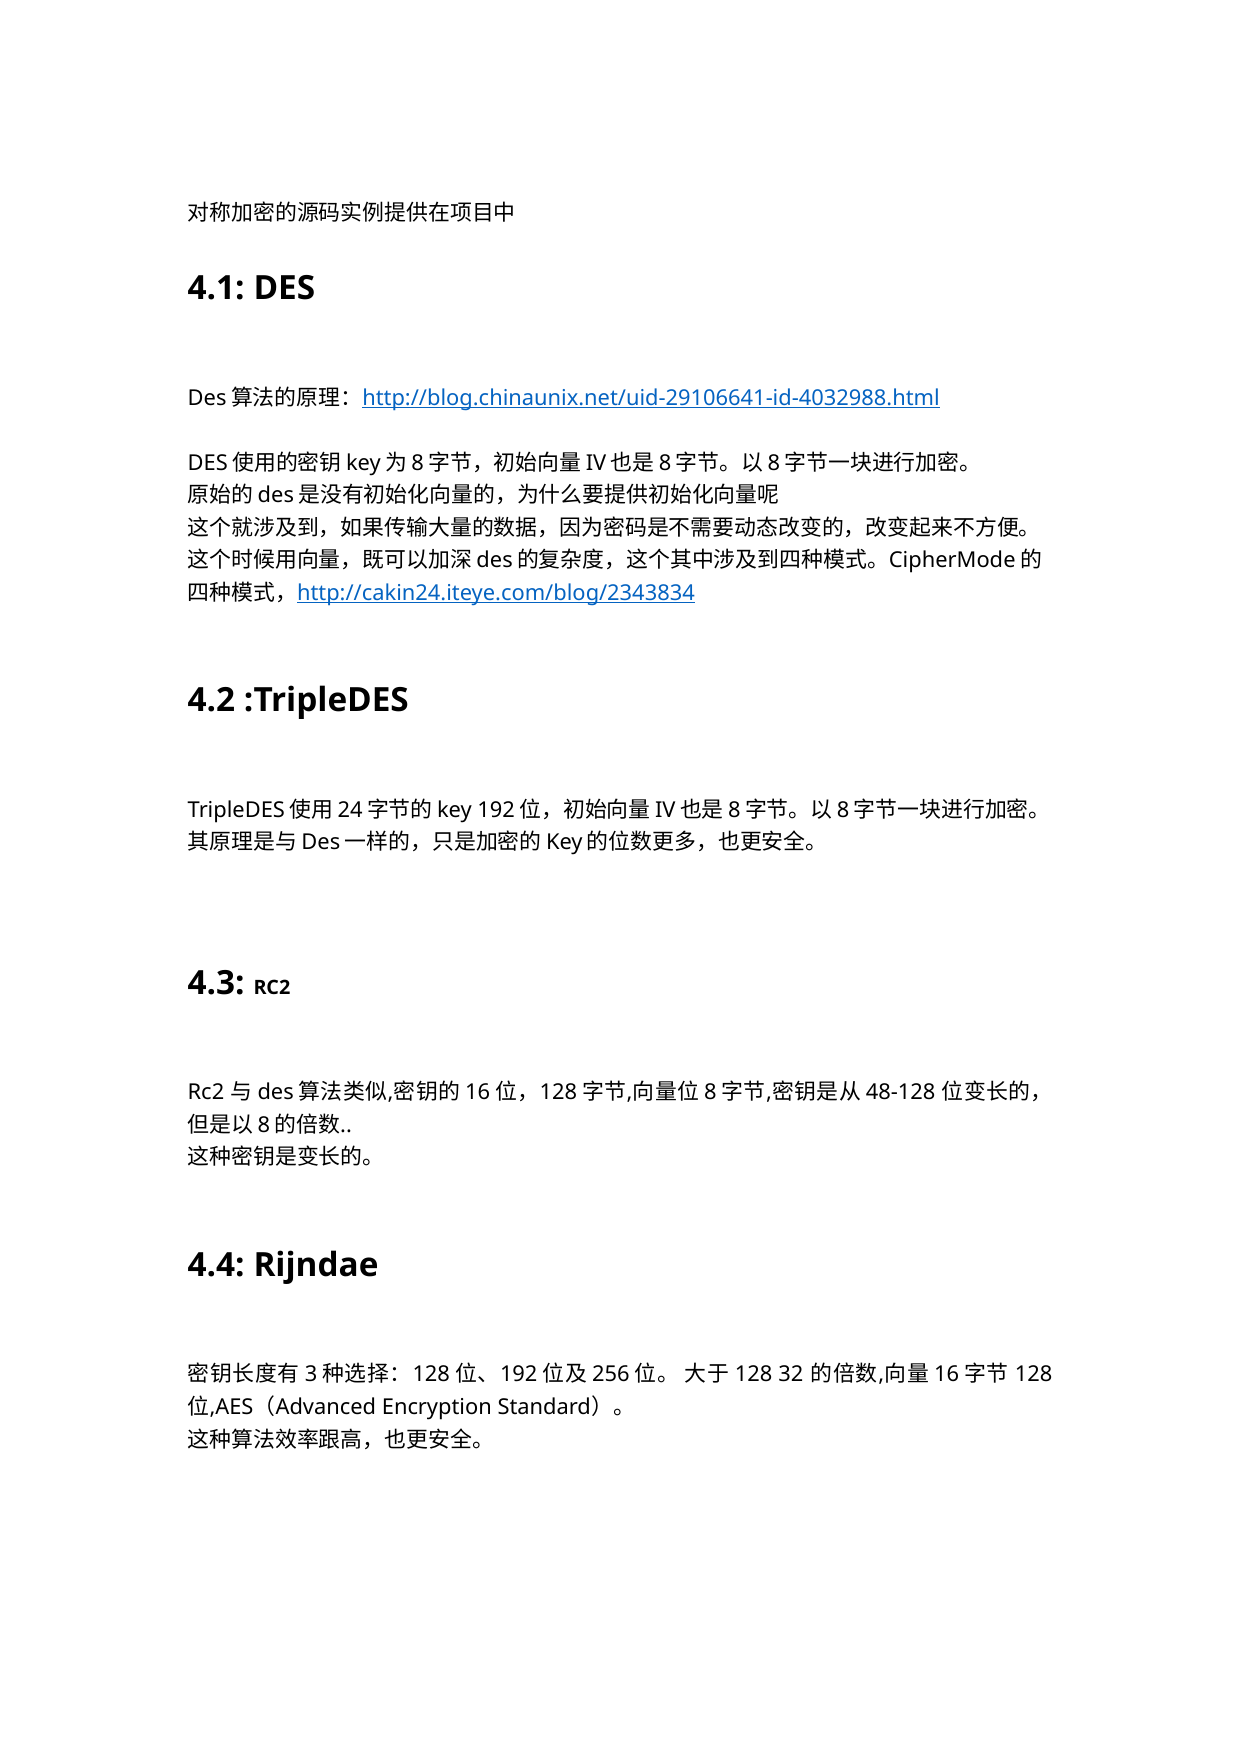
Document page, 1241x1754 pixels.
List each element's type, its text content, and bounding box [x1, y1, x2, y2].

text 原始的des是没有初始化向量的，为什么要提供初始化向量呢 [187, 477, 1053, 509]
text 这种密钥是变长的。 [187, 1139, 1053, 1171]
text Des算法的原理：http://blog.chinaunix.net/uid-29106641-id-4032988.html [187, 379, 1053, 412]
text 这个就涉及到，如果传输大量的数据，因为密码是不需要动态改变的，改变起来不方便。 [187, 509, 1053, 542]
text 其原理是与Des一样的，只是加密的Key的位数更多，也更安全。 [187, 824, 1053, 857]
text 密钥长度有3种选择：128位、192位及256位。 大于128 32 的倍数,向量16字节 128位,AES（Advanced Encryption Standard）。 [187, 1356, 1053, 1421]
text Rc2 与des算法类似,密钥的16位，128字节,向量位8字节,密钥是从48-128 位变长的，但是以8的倍数.. [187, 1074, 1053, 1139]
text DES使用的密钥key为8字节，初始向量IV也是8字节。以8字节一块进行加密。 [187, 444, 1053, 477]
text 这个时候用向量，既可以加深des的复杂度，这个其中涉及到四种模式。CipherMode的 [187, 542, 1053, 574]
subtitle 4.4: Rijndae [187, 1231, 1053, 1296]
text 四种模式，http://cakin24.iteye.com/blog/2343834 [187, 574, 1053, 607]
text 这种算法效率跟高，也更安全。 [187, 1421, 1053, 1454]
subtitle 4.2 :TripleDES [187, 666, 1053, 731]
text TripleDES使用24字节的key 192位，初始向量IV也是8字节。以8字节一块进行加密。 [187, 792, 1053, 824]
subtitle 4.1: DES [187, 254, 1053, 319]
text 对称加密的源码实例提供在项目中 [187, 194, 1053, 227]
subtitle 4.3: RC2 [187, 949, 1053, 1014]
